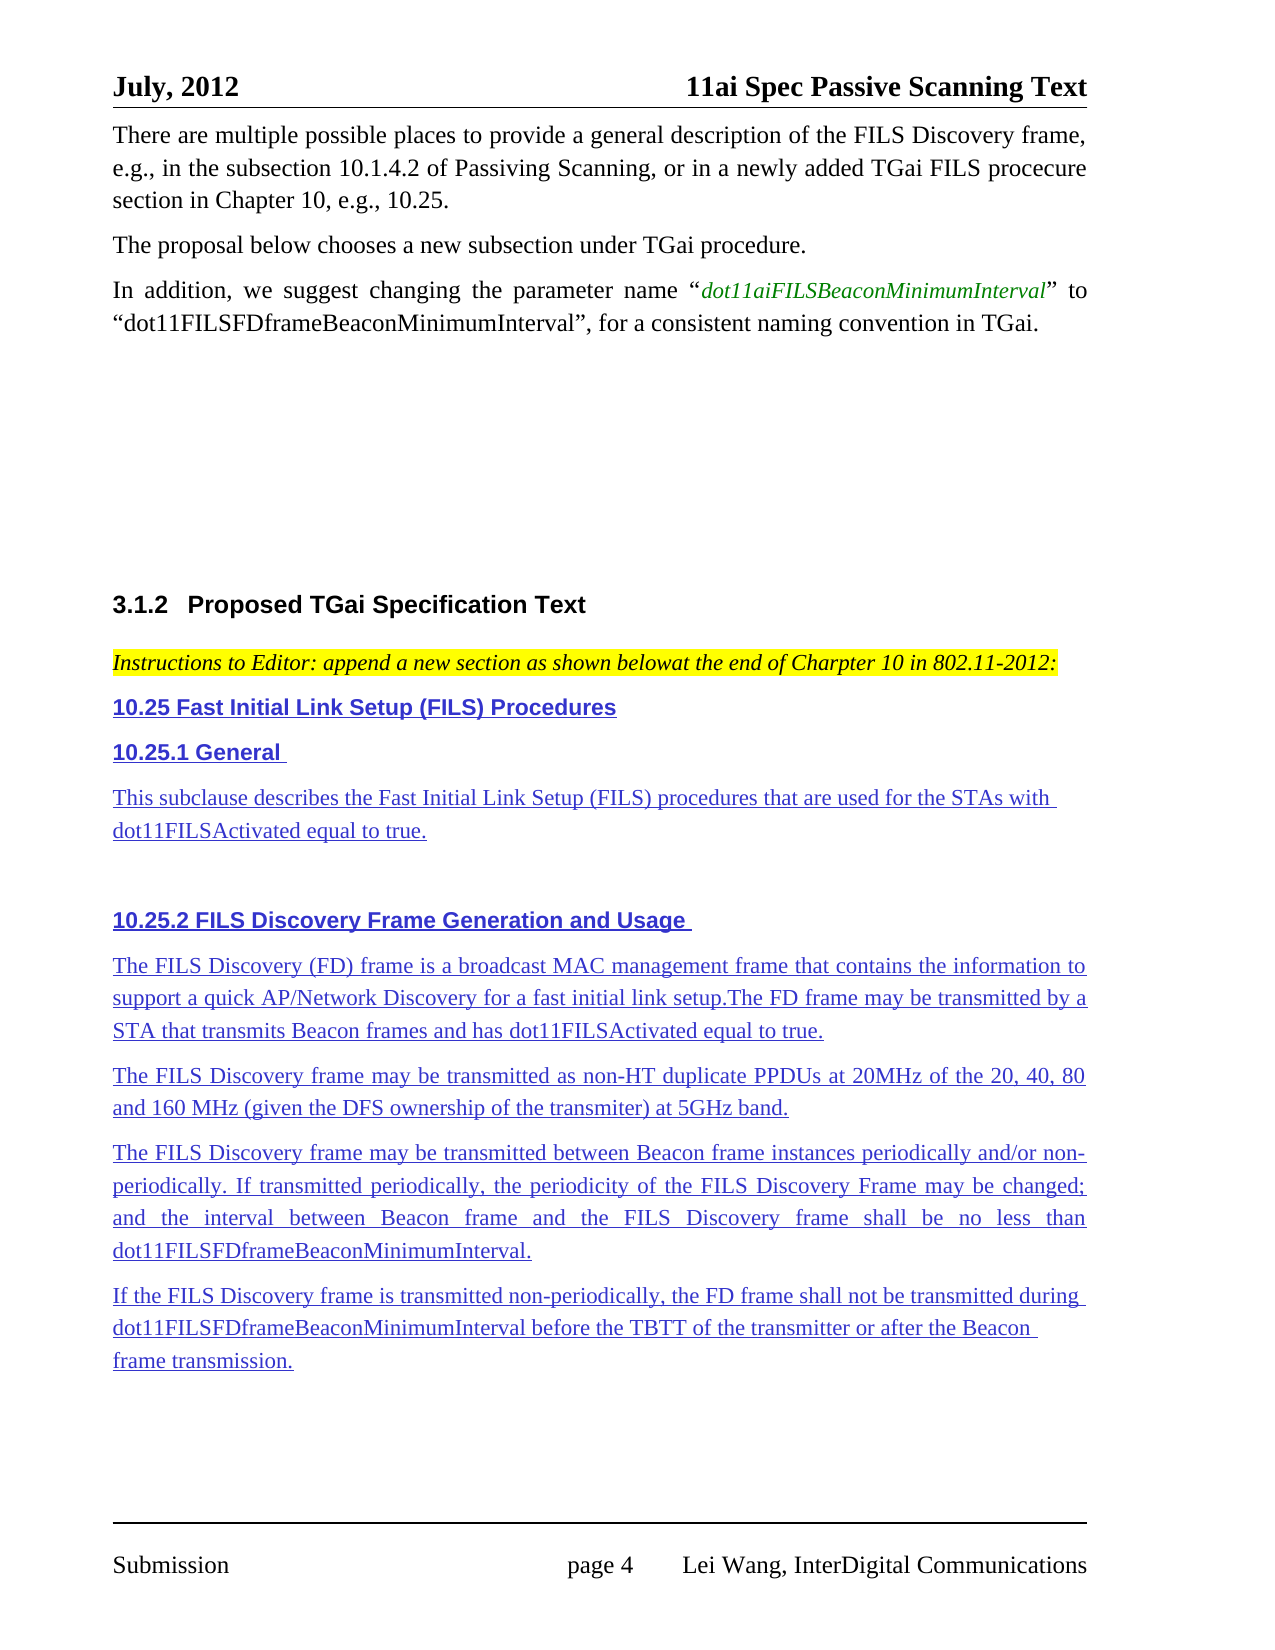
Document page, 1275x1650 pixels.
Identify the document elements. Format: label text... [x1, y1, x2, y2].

text 10.25.1 General [112, 736, 1087, 769]
text The FILS Discovery frame may be transmitted between Beacon frame instances periodically and/or non-periodically. If transmitted periodically, the periodicity of the FILS Discovery Frame may be changed; and the interval between Beacon frame and the FILS Discovery frame shall be no less than dot11FILSFDframeBeaconMinimumInterval. [112, 1196, 1087, 1227]
text 10.25 Fast Initial Link Setup (FILS) Procedures [112, 691, 1087, 724]
text The FILS Discovery frame may be transmitted between Beacon frame instances periodically and/or non-periodically. If transmitted periodically, the periodicity of the FILS Discovery Frame may be changed; and the interval between Beacon frame and the FILS Discovery frame shall be no less than dot11FILSFDframeBeaconMinimumInterval. [112, 1228, 1087, 1266]
text Instructions to Editor: append a new section as shown belowat the end of Charpter 10 in 802.11-2012: [112, 646, 1087, 679]
text The FILS Discovery (FD) frame is a broadcast MAC management frame that contains the information to support a quick AP/Network Discovery for a fast initial link setup.The FD frame may be transmitted by a STA that transmits Beacon frames and has dot11FILSActivated equal to true. [112, 976, 1087, 1007]
text If the FILS Discovery frame is transmitted non-periodically, the FD frame shall not be transmitted during dot11FILSFDframeBeaconMinimumInterval before the TBTT of the transmitter or after the Beacon frame transmission. [112, 1279, 1087, 1376]
text This subclause describes the Fast Initial Link Setup (FILS) procedures that are used for the STAs with dot11FILSActivated equal to true. [112, 781, 1087, 846]
text The FILS Discovery frame may be transmitted between Beacon frame instances periodically and/or non-periodically. If transmitted periodically, the periodicity of the FILS Discovery Frame may be changed; and the interval between Beacon frame and the FILS Discovery frame shall be no less than dot11FILSFDframeBeaconMinimumInterval. [112, 1163, 1087, 1195]
text The FILS Discovery frame may be transmitted as non-HT duplicate PPDUs at 20MHz of the 20, 40, 80 and 160 MHz (given the DFS ownership of the transmiter) at 5GHz band. [112, 1059, 1087, 1124]
text In addition, we suggest changing the parameter name “dot11aiFILSBeaconMinimumInterval” to “dot11FILSFDframeBeaconMinimumInterval”, for a consistent naming convention in TGai. [112, 274, 1087, 339]
text The FILS Discovery (FD) frame is a broadcast MAC management frame that contains the information to support a quick AP/Network Discovery for a fast initial link setup.The FD frame may be transmitted by a STA that transmits Beacon frames and has dot11FILSActivated equal to true. [112, 1008, 1087, 1046]
subtitle Proposed TGai Specification Text [112, 589, 1087, 621]
text There are multiple possible places to provide a general description of the FILS Discovery frame, e.g., in the subsection 10.1.4.2 of Passiving Scanning, or in a newly added TGai FILS procecure section in Chapter 10, e.g., 10.25. [112, 119, 1087, 216]
text 10.25.2 FILS Discovery Frame Generation and Usage [112, 904, 1087, 936]
text The FILS Discovery (FD) frame is a broadcast MAC management frame that contains the information to support a quick AP/Network Discovery for a fast initial link setup.The FD frame may be transmitted by a STA that transmits Beacon frames and has dot11FILSActivated equal to true. [112, 949, 1087, 975]
text The proposal below chooses a new subsection under TGai procedure. [112, 229, 1087, 261]
text The FILS Discovery frame may be transmitted between Beacon frame instances periodically and/or non-periodically. If transmitted periodically, the periodicity of the FILS Discovery Frame may be changed; and the interval between Beacon frame and the FILS Discovery frame shall be no less than dot11FILSFDframeBeaconMinimumInterval. [112, 1136, 1087, 1162]
